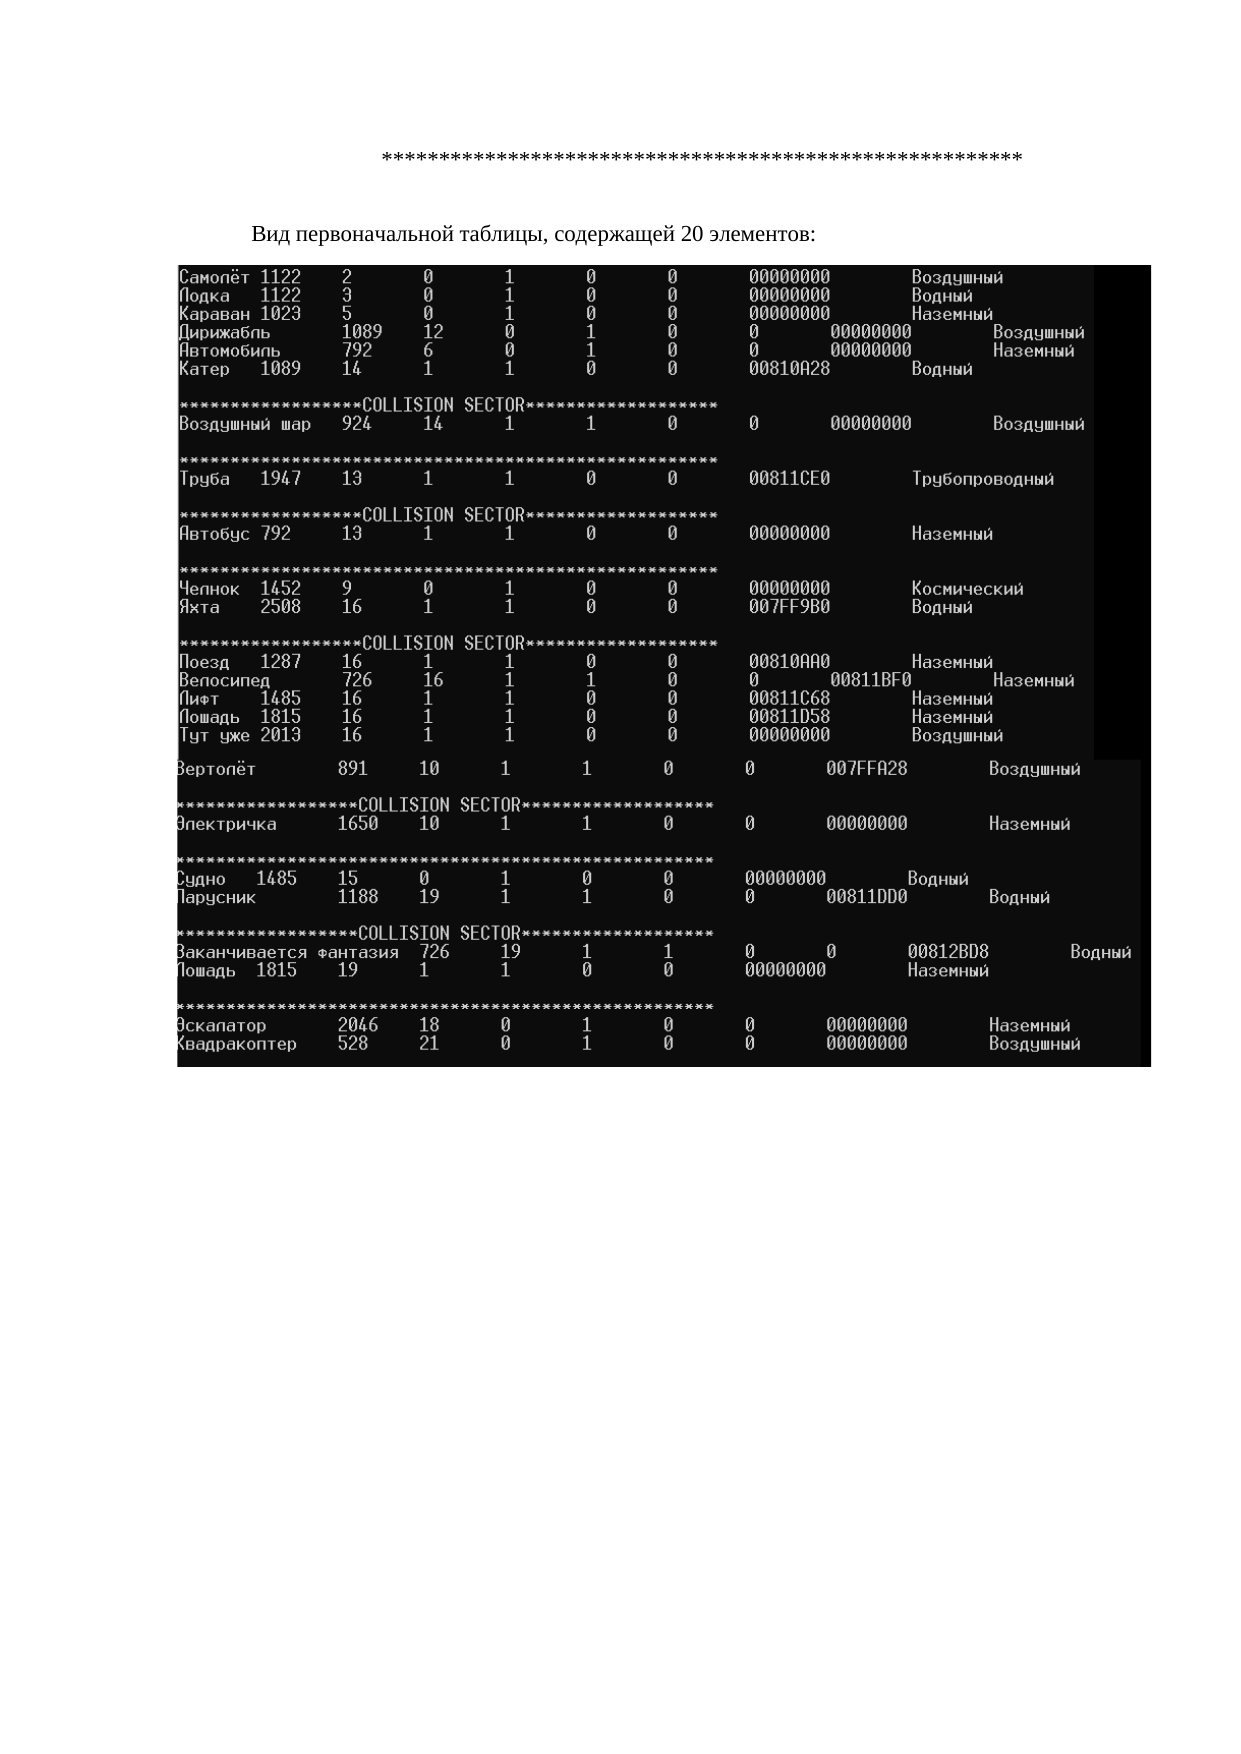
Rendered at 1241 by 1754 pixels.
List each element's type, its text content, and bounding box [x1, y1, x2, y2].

text Вид первоначальной таблицы, содержащей 20 элементов: [177, 220, 1152, 246]
picture [177, 265, 1152, 1067]
list ******************************************************** [252, 147, 1152, 173]
